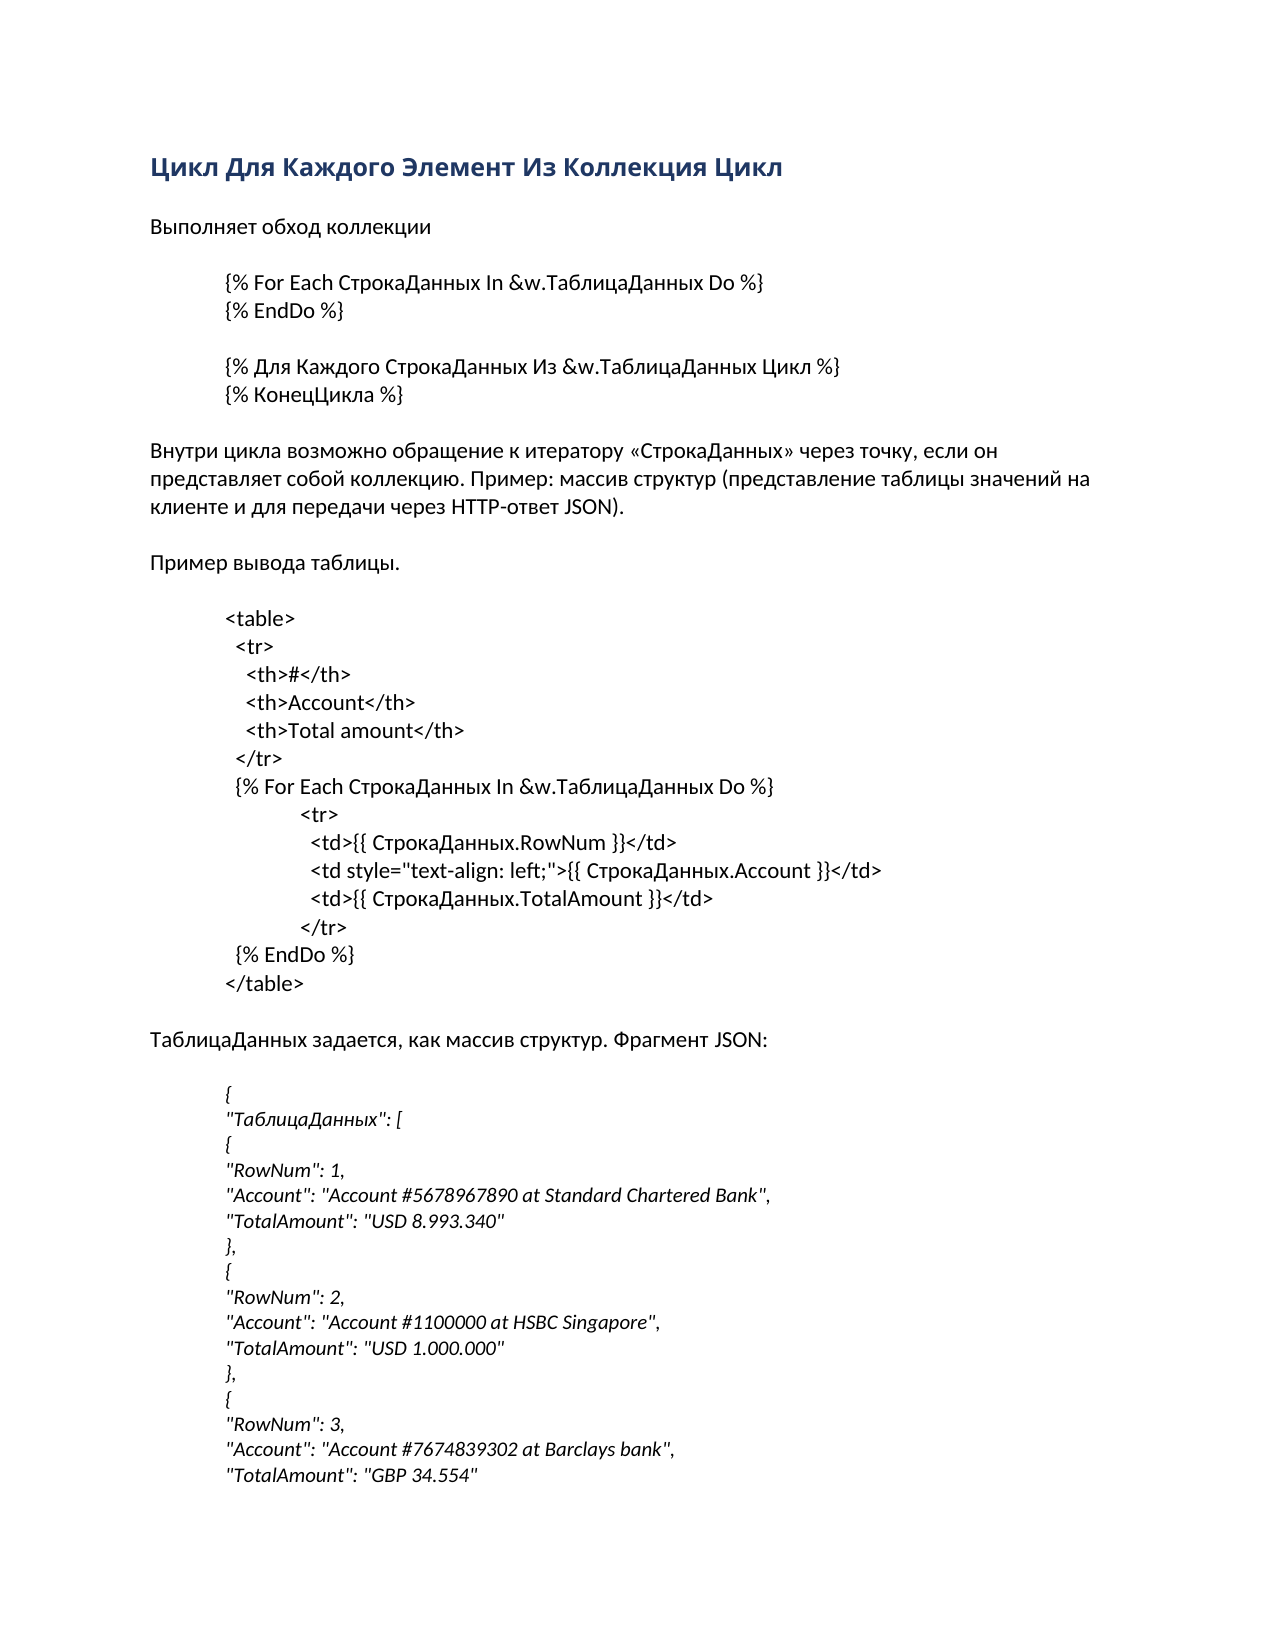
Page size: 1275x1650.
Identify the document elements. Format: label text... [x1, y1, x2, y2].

text "Account": "Account #7674839302 at Barclays bank", [225, 1437, 1125, 1462]
text { [225, 1132, 1125, 1157]
text ТаблицаДанных задается, как массив структур. Фрагмент JSON: [150, 1025, 1125, 1053]
text "TotalAmount": "USD 1.000.000" [225, 1335, 1125, 1360]
text "TotalAmount": "GBP 34.554" [225, 1462, 1125, 1487]
text <th>Total amount</th> [225, 716, 1125, 744]
text {% For Each СтрокаДанных In &w.ТаблицаДанных Do %} [225, 268, 1125, 296]
text {% КонецЦикла %} [225, 380, 1125, 408]
text </tr> [225, 744, 1125, 772]
text <tr> [225, 801, 1125, 828]
text }, [225, 1360, 1125, 1386]
text "Account": "Account #1100000 at HSBC Singapore", [225, 1309, 1125, 1335]
text {% EndDo %} [225, 941, 1125, 969]
text {% For Each СтрокаДанных In &w.ТаблицаДанных Do %} [225, 772, 1125, 801]
text <th>#</th> [225, 660, 1125, 688]
text Внутри цикла возможно обращение к итератору «СтрокаДанных» через точку, если он представляет собой коллекцию. Пример: массив структур (представление таблицы значений на клиенте и для передачи через HTTP-ответ JSON). [150, 436, 1125, 520]
text <tr> [225, 632, 1125, 660]
text "RowNum": 3, [225, 1411, 1125, 1437]
text <td>{{ СтрокаДанных.RowNum }}</td> [225, 828, 1125, 857]
text "ТаблицаДанных": [ [225, 1106, 1125, 1132]
subtitle Цикл Для Каждого Элемент Из Коллекция Цикл [150, 150, 1125, 184]
text {% Для Каждого СтрокаДанных Из &w.ТаблицаДанных Цикл %} [225, 352, 1125, 380]
text { [225, 1386, 1125, 1411]
text "RowNum": 1, [225, 1157, 1125, 1182]
text {% EndDo %} [225, 296, 1125, 324]
text "RowNum": 2, [225, 1284, 1125, 1309]
text { [225, 1081, 1125, 1106]
text <td>{{ СтрокаДанных.TotalAmount }}</td> [225, 884, 1125, 913]
text }, [225, 1233, 1125, 1259]
text <td style="text-align: left;">{{ СтрокаДанных.Account }}</td> [225, 857, 1125, 884]
text "TotalAmount": "USD 8.993.340" [225, 1208, 1125, 1233]
text <table> [225, 604, 1125, 632]
text </table> [225, 969, 1125, 997]
text <th>Account</th> [225, 688, 1125, 716]
text Выполняет обход коллекции [150, 212, 1125, 240]
text "Account": "Account #5678967890 at Standard Chartered Bank", [225, 1182, 1125, 1208]
text { [225, 1259, 1125, 1284]
text Пример вывода таблицы. [150, 548, 1125, 576]
text </tr> [225, 913, 1125, 941]
